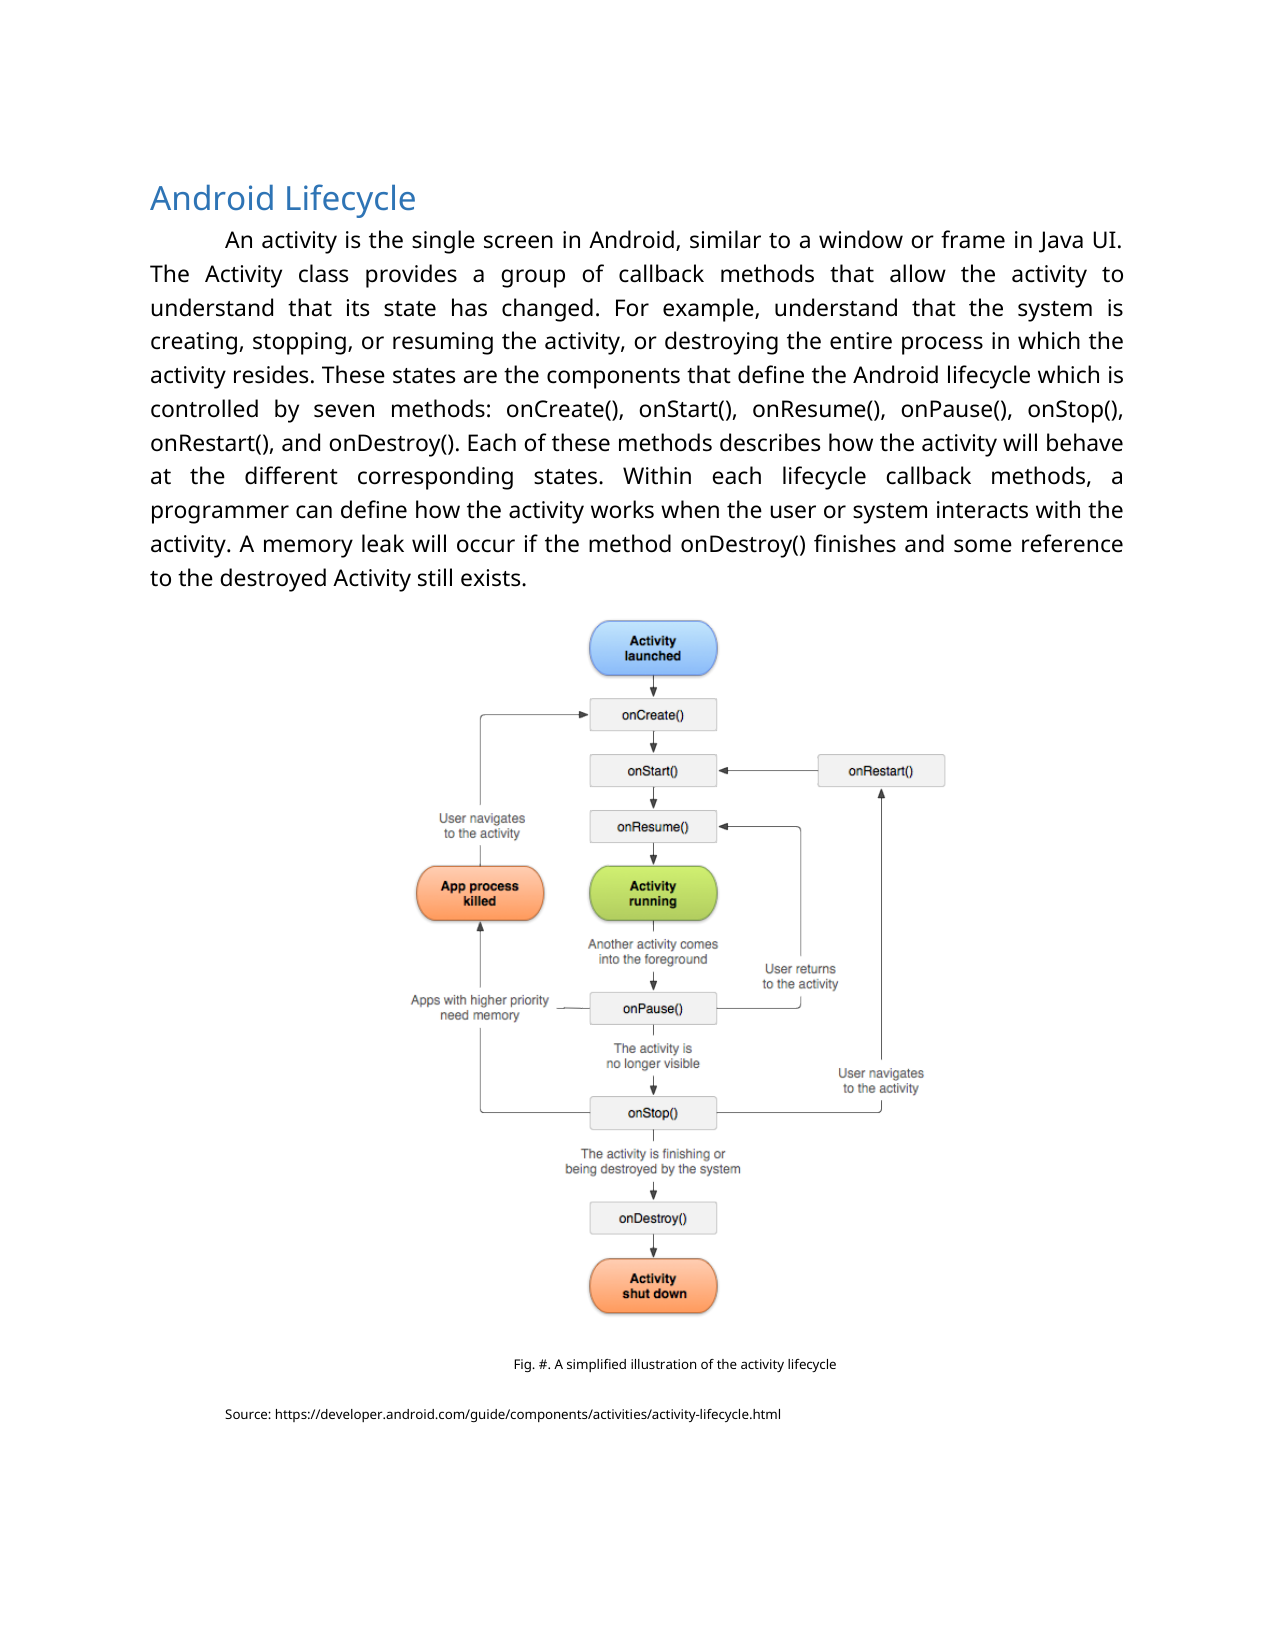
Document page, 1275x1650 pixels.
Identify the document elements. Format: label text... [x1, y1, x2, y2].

text Source: https://developer.android.com/guide/components/activities/activity-lifecycle.html [150, 1393, 1125, 1424]
text An activity is the single screen in Android, similar to a window or frame in Java UI. The Activity class provides a group of callback methods that allow the activity to understand that its state has changed. For example, understand that the system is creating, stopping, or resuming the activity, or destroying the entire process in which the activity resides. These states are the components that define the Android lifecycle which is controlled by seven methods: onCreate(), onStart(), onResume(), onPause(), onStop(), onRestart(), and onDestroy(). Each of these methods describes how the activity will behave at the different corresponding states. Within each lifecycle callback methods, a programmer can define how the activity works when the user or system interacts with the activity. A memory leak will occur if the method onDestroy() finishes and some reference to the destroyed Activity still exists. [150, 224, 1125, 593]
subtitle Android Lifecycle [150, 175, 1125, 220]
text Fig. #. A simplified illustration of the activity lifecycle [150, 1342, 1125, 1373]
picture [399, 611, 951, 1324]
